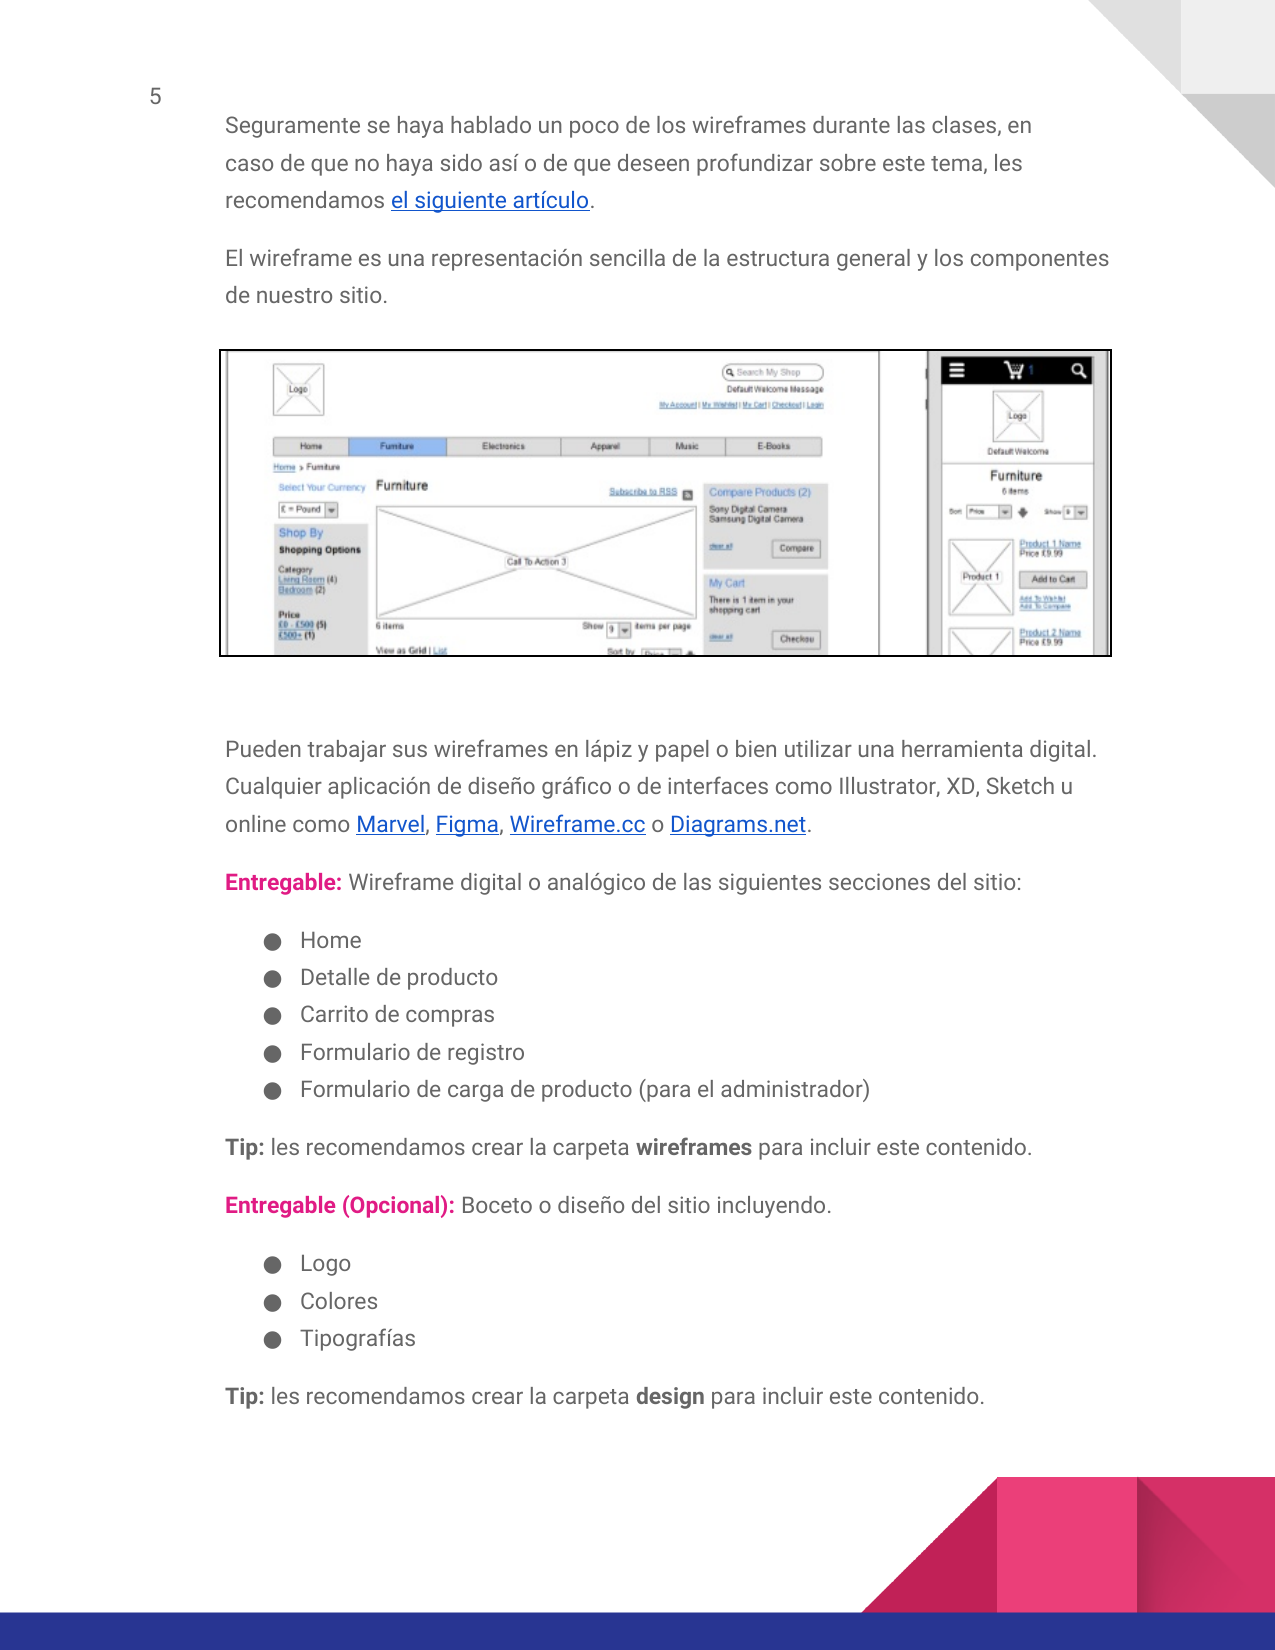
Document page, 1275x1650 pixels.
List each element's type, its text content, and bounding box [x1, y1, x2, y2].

list Formulario de carga de producto (para el administrador) [262, 1076, 1125, 1103]
list Home [262, 927, 1125, 954]
list Tipografías [262, 1325, 1125, 1352]
list Carrito de compras [262, 1002, 1125, 1028]
list Logo [262, 1251, 1125, 1277]
list Detalle de producto [262, 964, 1125, 991]
text El wireframe es una representación sencilla de la estructura general y los componentes de nuestro sitio. [225, 245, 1125, 309]
picture [1087, 0, 1275, 188]
list Formulario de registro [262, 1039, 1125, 1066]
text Entregable (Opcional): Boceto o diseño del sitio incluyendo. [225, 1192, 1125, 1219]
picture [221, 351, 1110, 655]
list Colores [262, 1288, 1125, 1315]
picture [0, 1475, 1275, 1650]
text Seguramente se haya hablado un poco de los wireframes durante las clases, en caso de que no haya sido así o de que deseen profundizar sobre este tema, les recomendamos el siguiente artículo. [225, 112, 1125, 214]
text Tip: les recomendamos crear la carpeta wireframes para incluir este contenido. [150, 1134, 1125, 1161]
text Entregable: Wireframe digital o analógico de las siguientes secciones del sitio: [225, 869, 1125, 896]
text Tip: les recomendamos crear la carpeta design para incluir este contenido. [150, 1383, 1125, 1410]
